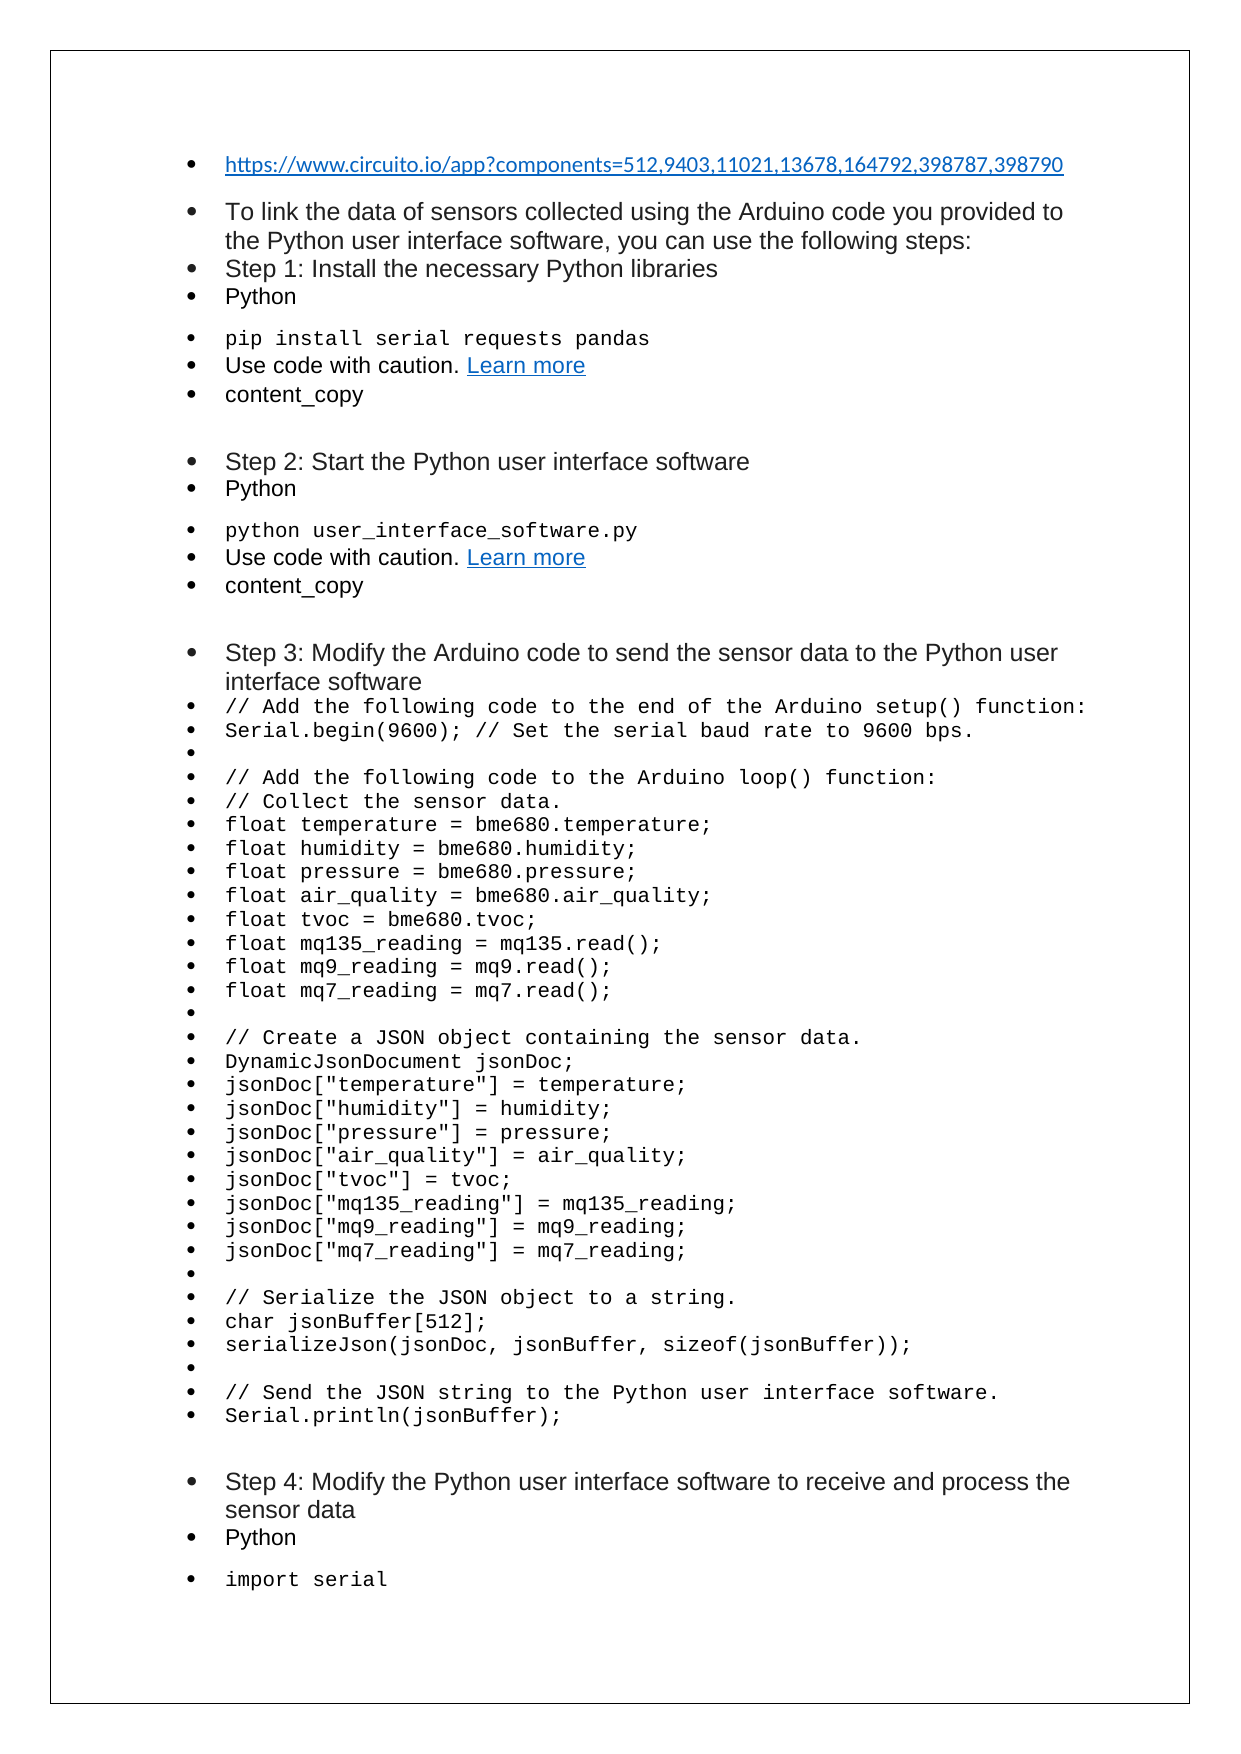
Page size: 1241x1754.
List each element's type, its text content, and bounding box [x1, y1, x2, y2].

list Python [187, 475, 1090, 502]
list // Create a JSON object containing the sensor data. [187, 1027, 1090, 1051]
list python user_interface_software.py [187, 520, 1090, 544]
list Step 4: Modify the Python user interface software to receive and process the sensor data [187, 1467, 1090, 1524]
list DynamicJsonDocument jsonDoc; [187, 1051, 1090, 1074]
list jsonDoc["mq7_reading"] = mq7_reading; [187, 1240, 1090, 1263]
list content_copy [187, 572, 1090, 599]
list jsonDoc["air_quality"] = air_quality; [187, 1145, 1090, 1169]
list Serial.begin(9600); // Set the serial baud rate to 9600 bps. [187, 720, 1090, 743]
list float pressure = bme680.pressure; [187, 862, 1090, 885]
list float mq7_reading = mq7.read(); [187, 980, 1090, 1003]
list float tvoc = bme680.tvoc; [187, 909, 1090, 932]
list jsonDoc["tvoc"] = tvoc; [187, 1169, 1090, 1193]
list float mq9_reading = mq9.read(); [187, 956, 1090, 980]
list jsonDoc["humidity"] = humidity; [187, 1098, 1090, 1122]
list float mq135_reading = mq135.read(); [187, 932, 1090, 956]
list // Add the following code to the end of the Arduino setup() function: [187, 696, 1090, 720]
list pip install serial requests pandas [187, 328, 1090, 352]
list jsonDoc["temperature"] = temperature; [187, 1074, 1090, 1098]
list Python [187, 283, 1090, 310]
list content_copy [187, 381, 1090, 407]
list // Collect the sensor data. [187, 791, 1090, 814]
list // Serialize the JSON object to a string. [187, 1287, 1090, 1311]
list jsonDoc["mq135_reading"] = mq135_reading; [187, 1193, 1090, 1216]
list Step 2: Start the Python user interface software [187, 446, 1090, 475]
list // Send the JSON string to the Python user interface software. [187, 1382, 1090, 1405]
list To link the data of sensors collected using the Arduino code you provided to the Python user interface software, you can use the following steps: [187, 197, 1090, 254]
list Use code with caution. Learn more [187, 544, 1090, 570]
list float temperature = bme680.temperature; [187, 814, 1090, 838]
list https://www.circuito.io/app?components=512,9403,11021,13678,164792,398787,398790 [187, 150, 1090, 178]
list Step 3: Modify the Arduino code to send the sensor data to the Python user interface software [187, 638, 1090, 696]
list // Add the following code to the Arduino loop() function: [187, 767, 1090, 791]
list float humidity = bme680.humidity; [187, 838, 1090, 862]
list jsonDoc["mq9_reading"] = mq9_reading; [187, 1216, 1090, 1240]
list jsonDoc["pressure"] = pressure; [187, 1122, 1090, 1145]
list Serial.println(jsonBuffer); [187, 1405, 1090, 1429]
list char jsonBuffer[512]; [187, 1311, 1090, 1334]
list Step 1: Install the necessary Python libraries [187, 254, 1090, 283]
list import serial [187, 1569, 1090, 1593]
list float air_quality = bme680.air_quality; [187, 885, 1090, 909]
list serializeJson(jsonDoc, jsonBuffer, sizeof(jsonBuffer)); [187, 1334, 1090, 1358]
list Use code with caution. Learn more [187, 352, 1090, 378]
list Python [187, 1524, 1090, 1551]
